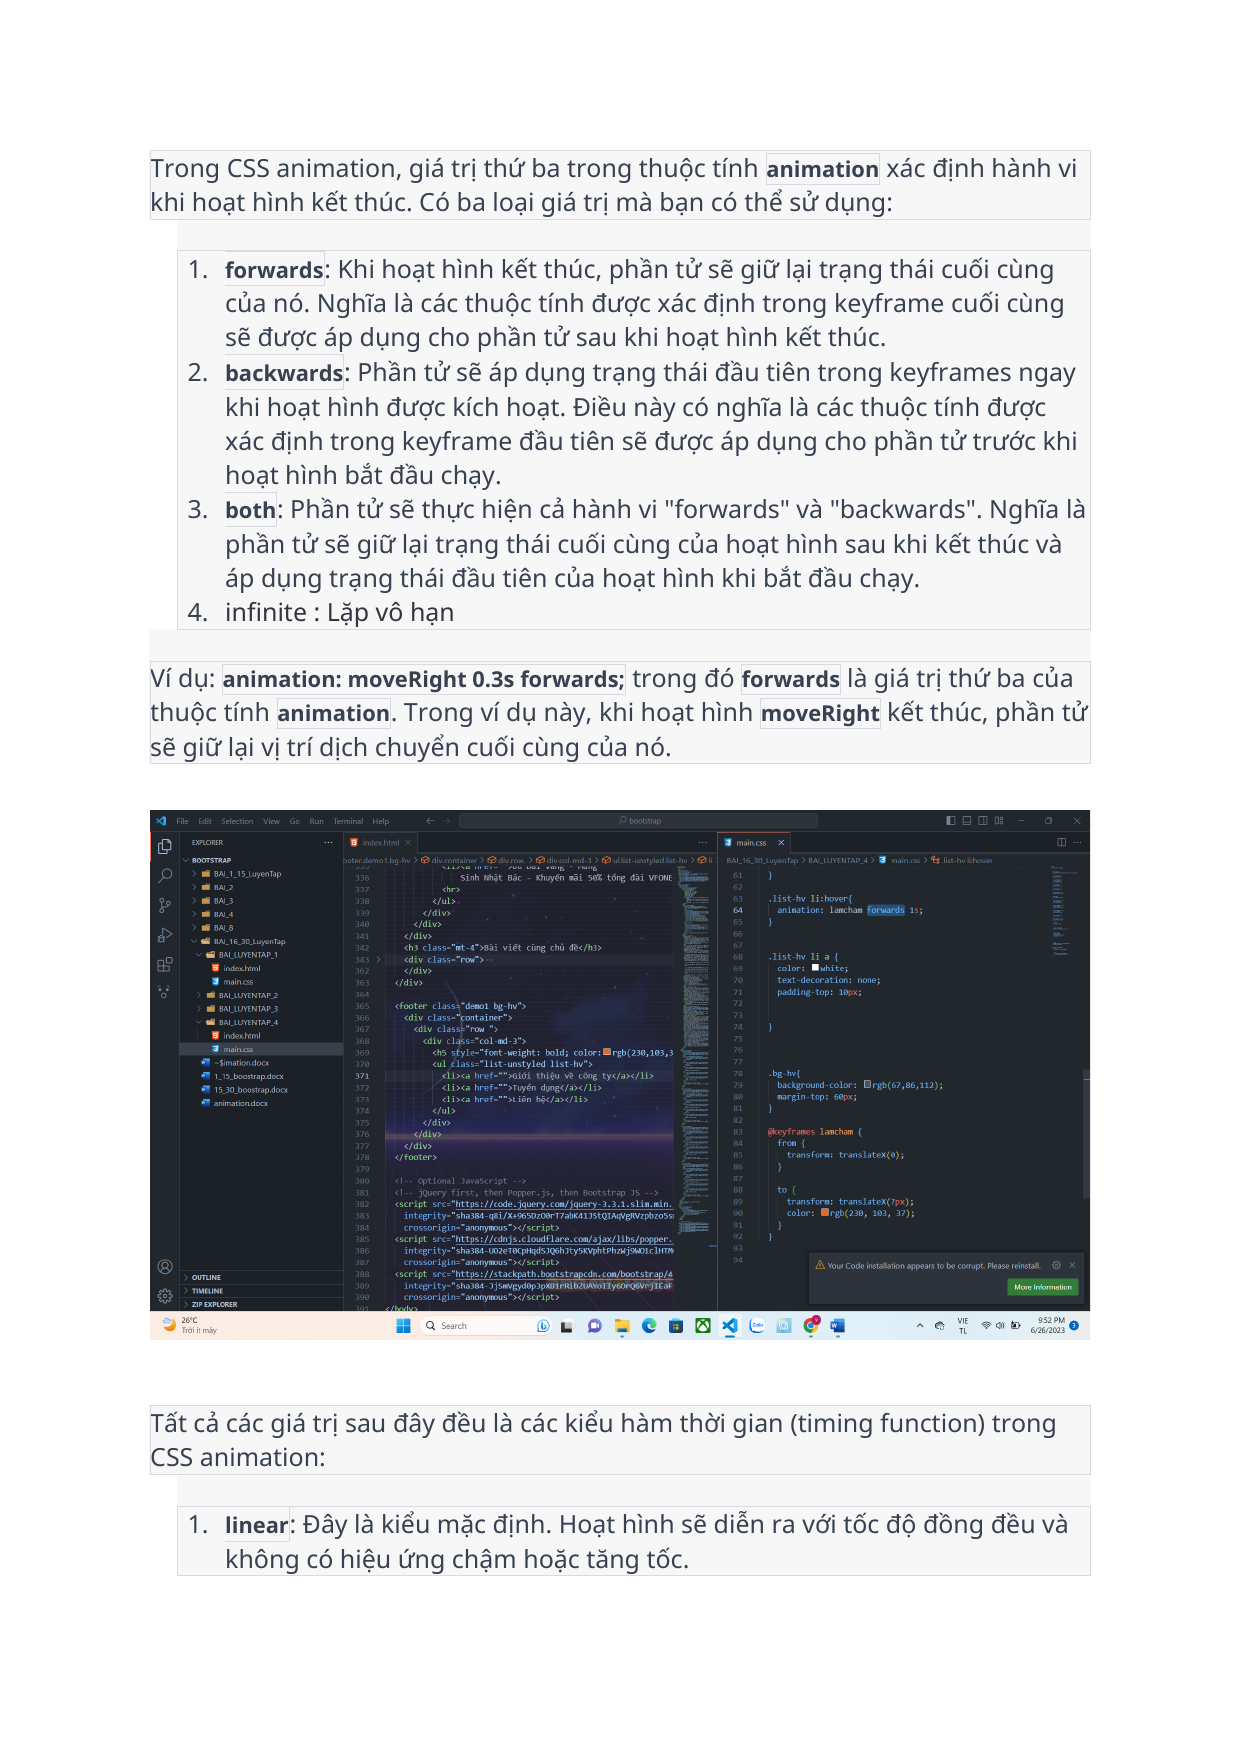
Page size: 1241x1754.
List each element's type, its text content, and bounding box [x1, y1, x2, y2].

picture [150, 810, 1091, 1340]
list backwards: Phần tử sẽ áp dụng trạng thái đầu tiên trong keyframes ngay khi hoạt hình được kích hoạt. Điều này có nghĩa là các thuộc tính được xác định trong keyframe đầu tiên sẽ được áp dụng cho phần tử trước khi hoạt hình bắt đầu chạy. [178, 354, 1090, 491]
text Ví dụ: animation: moveRight 0.3s forwards; trong đó forwards là giá trị thứ ba của thuộc tính animation. Trong ví dụ này, khi hoạt hình moveRight kết thúc, phần tử sẽ giữ lại vị trí dịch chuyển cuối cùng của nó. [151, 662, 1090, 763]
text Trong CSS animation, giá trị thứ ba trong thuộc tính animation xác định hành vi khi hoạt hình kết thúc. Có ba loại giá trị mà bạn có thể sử dụng: [151, 151, 1090, 219]
list infinite : Lặp vô hạn [178, 594, 1090, 629]
text Tất cả các giá trị sau đây đều là các kiểu hàm thời gian (timing function) trong CSS animation: [151, 1406, 1090, 1474]
list both: Phần tử sẽ thực hiện cả hành vi "forwards" và "backwards". Nghĩa là phần tử sẽ giữ lại trạng thái cuối cùng của hoạt hình sau khi kết thúc và áp dụng trạng thái đầu tiên của hoạt hình khi bắt đầu chạy. [178, 491, 1090, 594]
list forwards: Khi hoạt hình kết thúc, phần tử sẽ giữ lại trạng thái cuối cùng của nó. Nghĩa là các thuộc tính được xác định trong keyframe cuối cùng sẽ được áp dụng cho phần tử sau khi hoạt hình kết thúc. [178, 251, 1090, 354]
list linear: Đây là kiểu mặc định. Hoạt hình sẽ diễn ra với tốc độ đồng đều và không có hiệu ứng chậm hoặc tăng tốc. [178, 1507, 1090, 1575]
